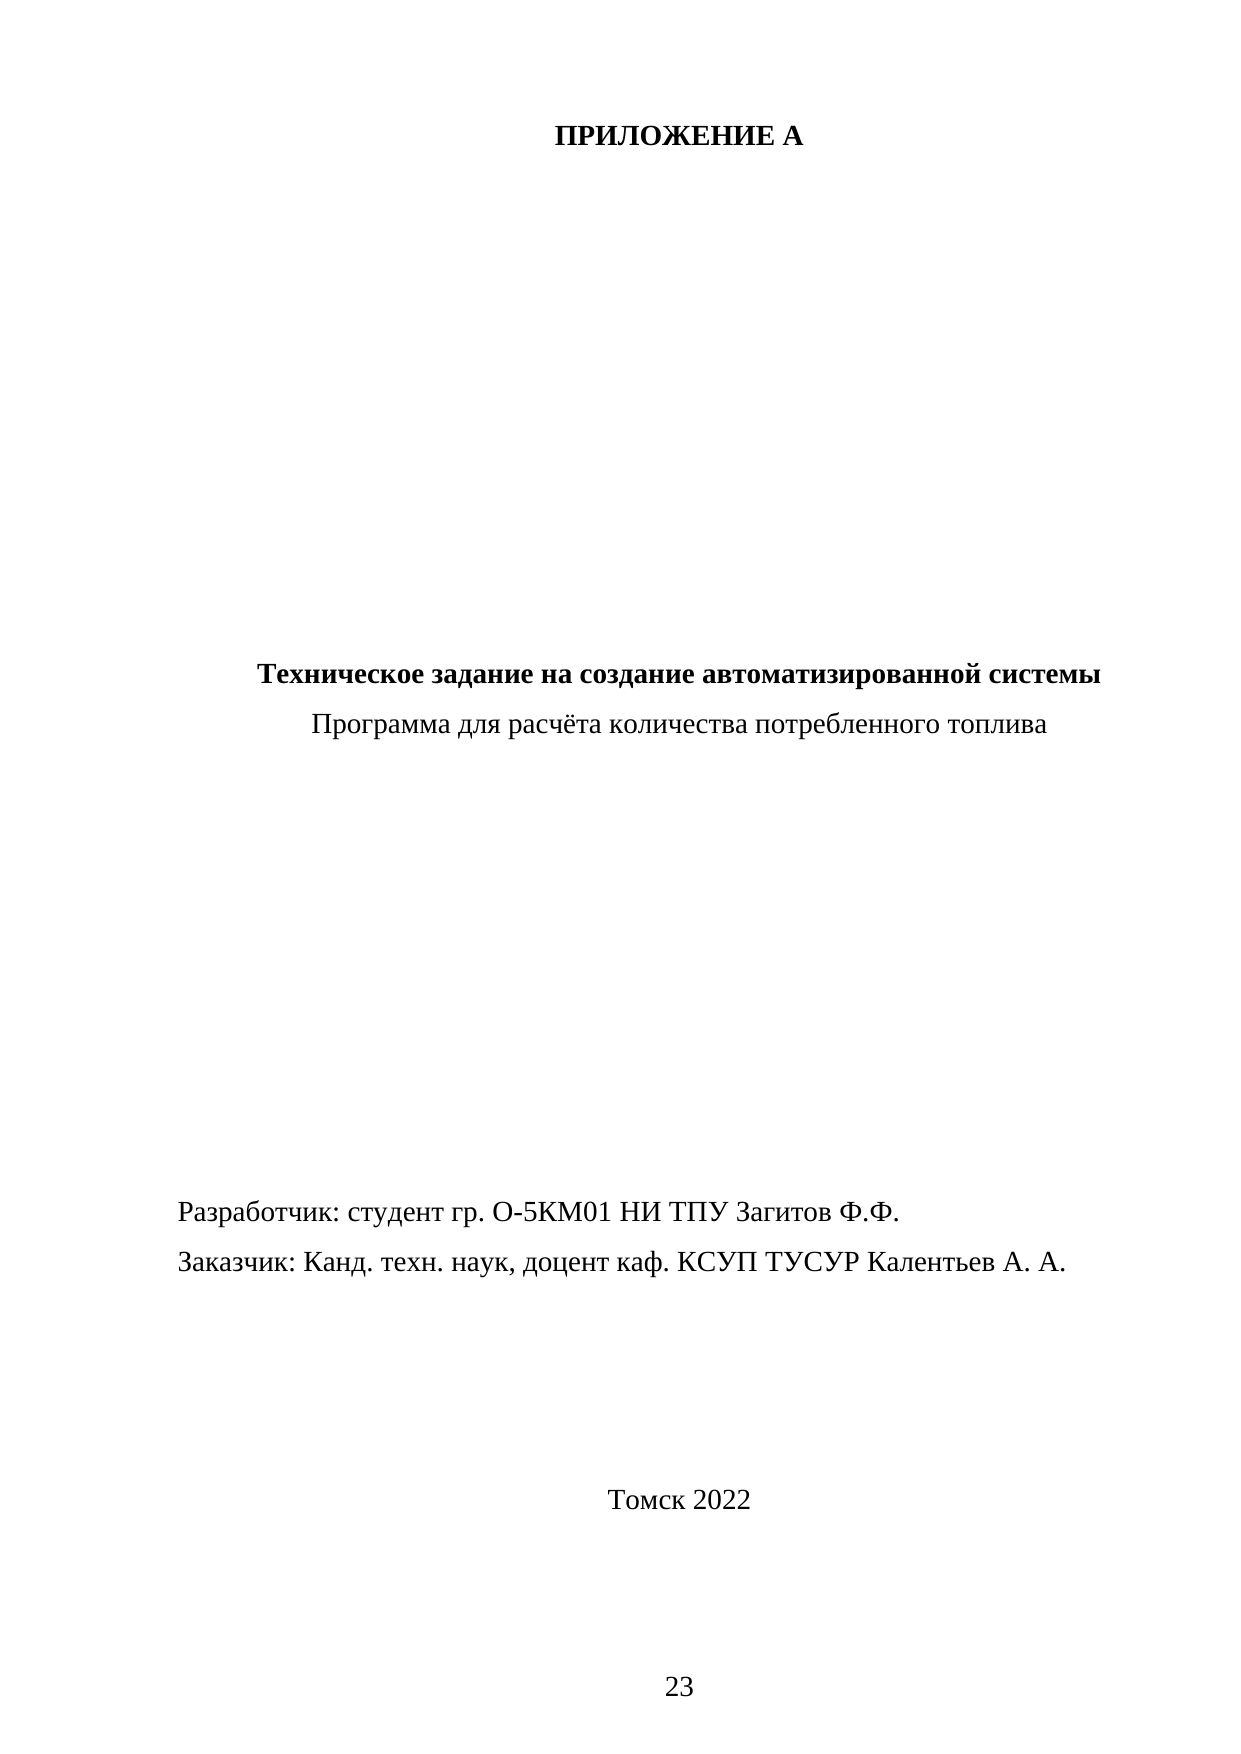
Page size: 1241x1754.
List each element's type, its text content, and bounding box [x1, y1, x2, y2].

text Разработчик: студент гр. О-5КМ01 НИ ТПУ Загитов Ф.Ф. [177, 1194, 1181, 1228]
text Томск 2022 [177, 1482, 1181, 1516]
text Заказчик: Канд. техн. наук, доцент каф. КСУП ТУСУР Калентьев А. А. [177, 1244, 1181, 1278]
text ПРИЛОЖЕНИЕ А [177, 118, 1181, 152]
text Техническое задание на создание автоматизированной системы [177, 656, 1181, 689]
text Программа для расчёта количества потребленного топлива [177, 706, 1181, 740]
